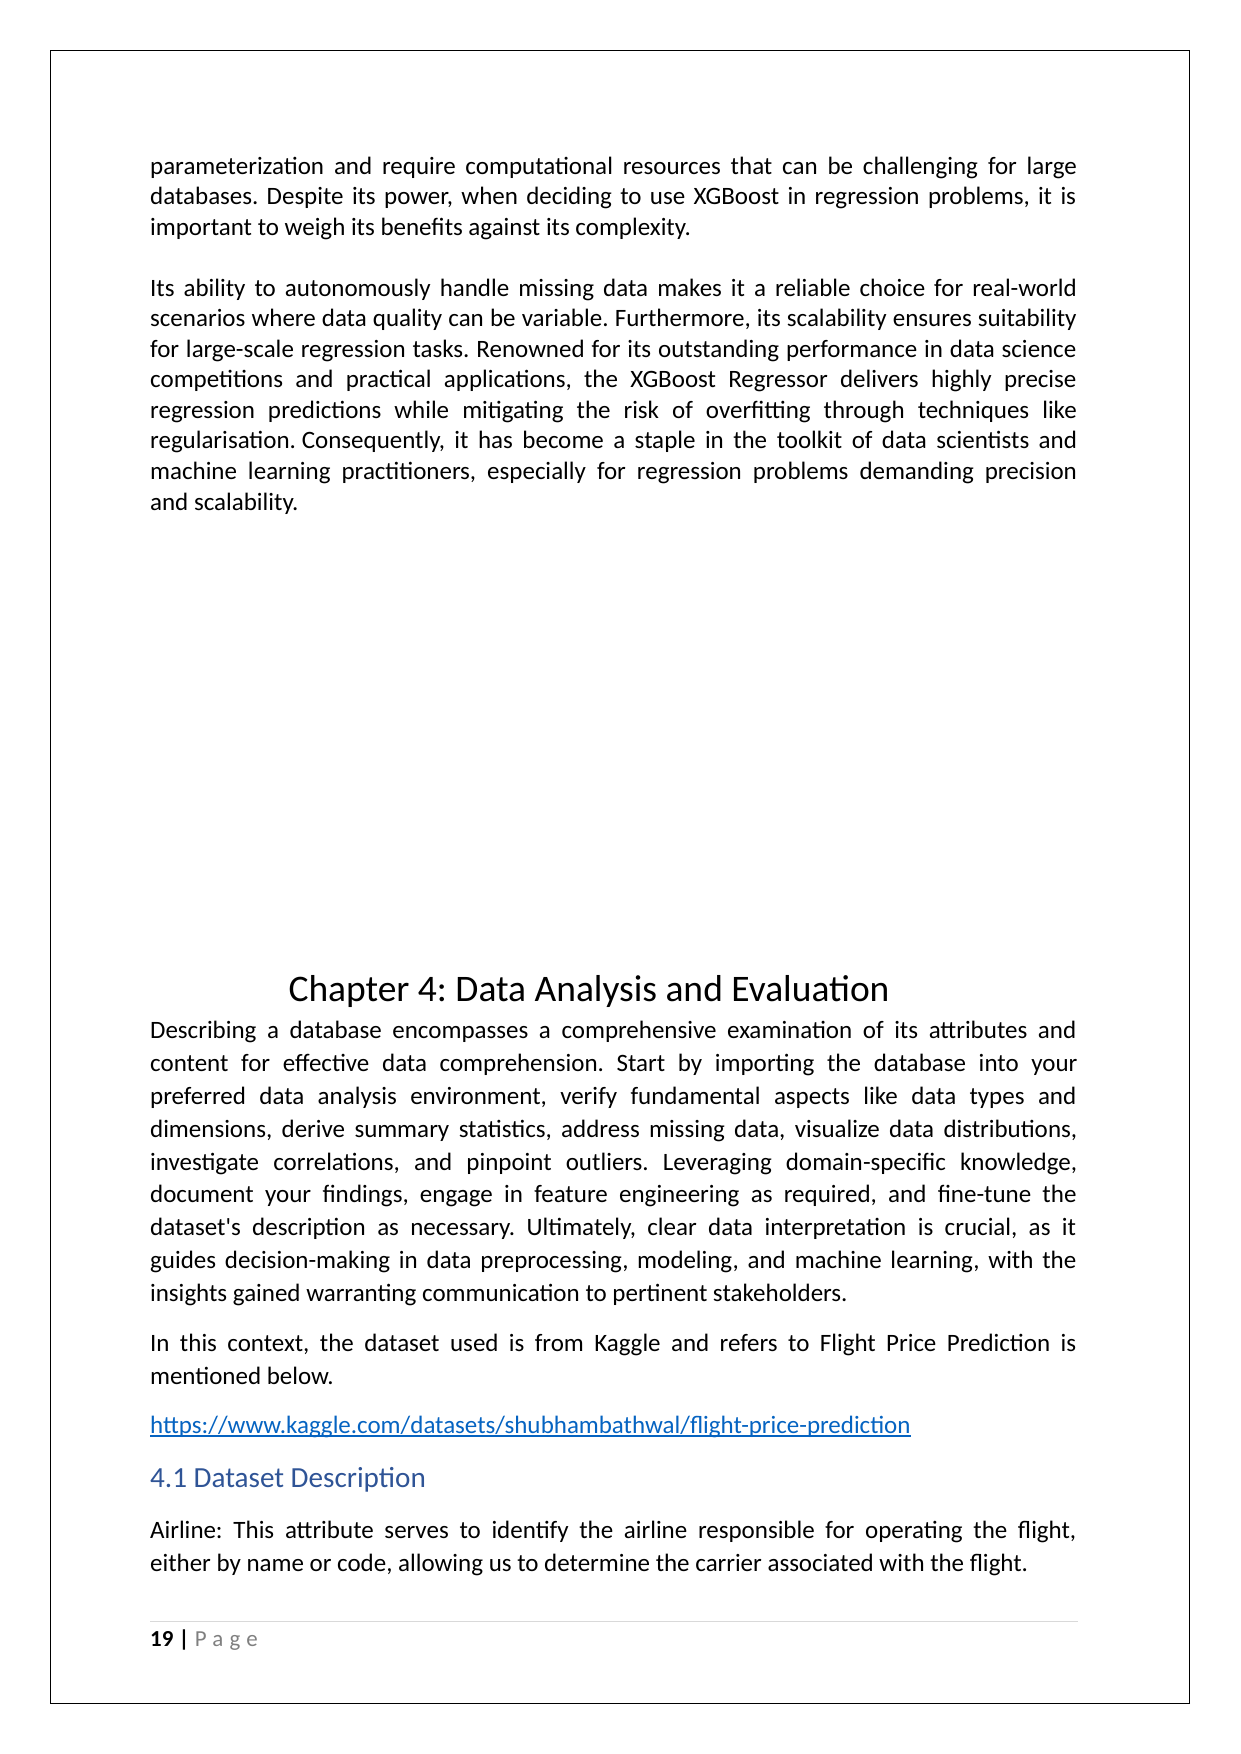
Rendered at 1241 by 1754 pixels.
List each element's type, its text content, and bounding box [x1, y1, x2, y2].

text Airline: This attribute serves to identify the airline responsible for operating the flight, either by name or code, allowing us to determine the carrier associated with the flight. [150, 1514, 1078, 1578]
text https://www.kaggle.com/datasets/shubhambathwal/flight-price-prediction [150, 1409, 1078, 1440]
text Describing a database encompasses a comprehensive examination of its attributes and content for effective data comprehension. Start by importing the database into your preferred data analysis environment, verify fundamental aspects like data types and dimensions, derive summary statistics, address missing data, visualize data distributions, investigate correlations, and pinpoint outliers. Leveraging domain-specific knowledge, document your findings, engage in feature engineering as required, and fine-tune the dataset's description as necessary. Ultimately, clear data interpretation is crucial, as it guides decision-making in data preprocessing, modeling, and machine learning, with the insights gained warranting communication to pertinent stakeholders. [150, 1014, 1078, 1308]
text In this context, the dataset used is from Kaggle and refers to Flight Price Prediction is mentioned below. [150, 1327, 1078, 1390]
text 4.1 Dataset Description [150, 1459, 1078, 1495]
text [150, 150, 1078, 242]
subtitle Chapter 4: Data Analysis and Evaluation [150, 964, 1028, 1010]
text Its ability to autonomously handle missing data makes it a reliable choice for real-world scenarios where data quality can be variable. Furthermore, its scalability ensures suitability for large-scale regression tasks. Renowned for its outstanding performance in data science competitions and practical applications, the XGBoost Regressor delivers highly precise regression predictions while mitigating the risk of overfitting through techniques like regularisation. Consequently, it has become a staple in the toolkit of data scientists and machine learning practitioners, especially for regression problems demanding precision and scalability. [150, 272, 1078, 516]
